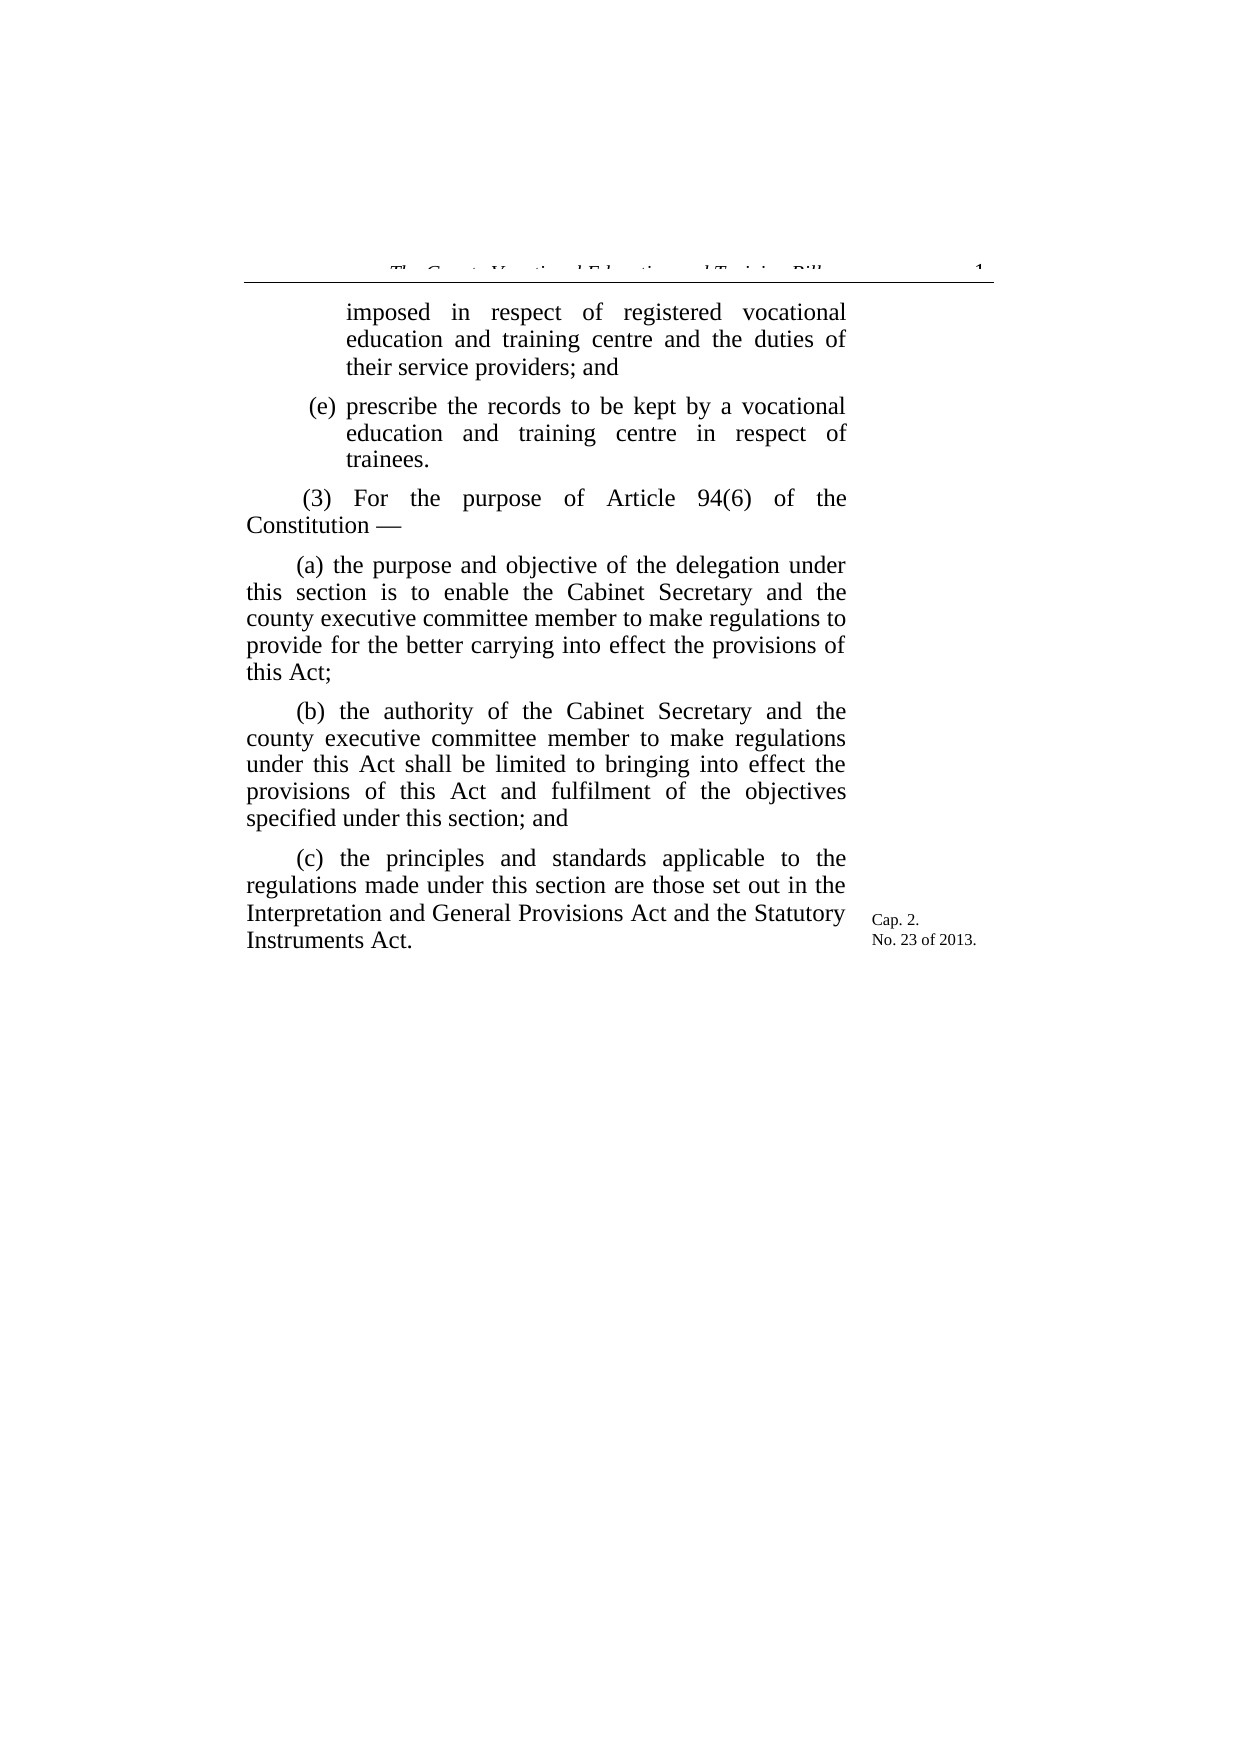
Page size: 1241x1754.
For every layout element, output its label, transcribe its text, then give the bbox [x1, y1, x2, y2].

text Cap. 2. [872, 910, 1065, 929]
text No. 23 of 2013. [872, 929, 1065, 949]
list the authority of the Cabinet Secretary and the county executive committee member to make regulations under this Act shall be limited to bringing into effect the provisions of this Act and fulfilment of the objectives specified under this section; and [246, 698, 847, 832]
list prescribe the records to be kept by a vocational education and training centre in respect of trainees. [308, 393, 847, 473]
list the purpose and objective of the delegation under this section is to enable the Cabinet Secretary and the county executive committee member to make regulations to provide for the better carrying into effect the provisions of this Act; [246, 552, 847, 686]
list For the purpose of Article 94(6) of the Constitution — [246, 486, 847, 539]
text imposed in respect of registered vocational education and training centre and the duties of their service providers; and [346, 298, 847, 381]
list the principles and standards applicable to the regulations made under this section are those set out in the Interpretation and General Provisions Act and the Statutory Instruments Act. [246, 844, 847, 954]
